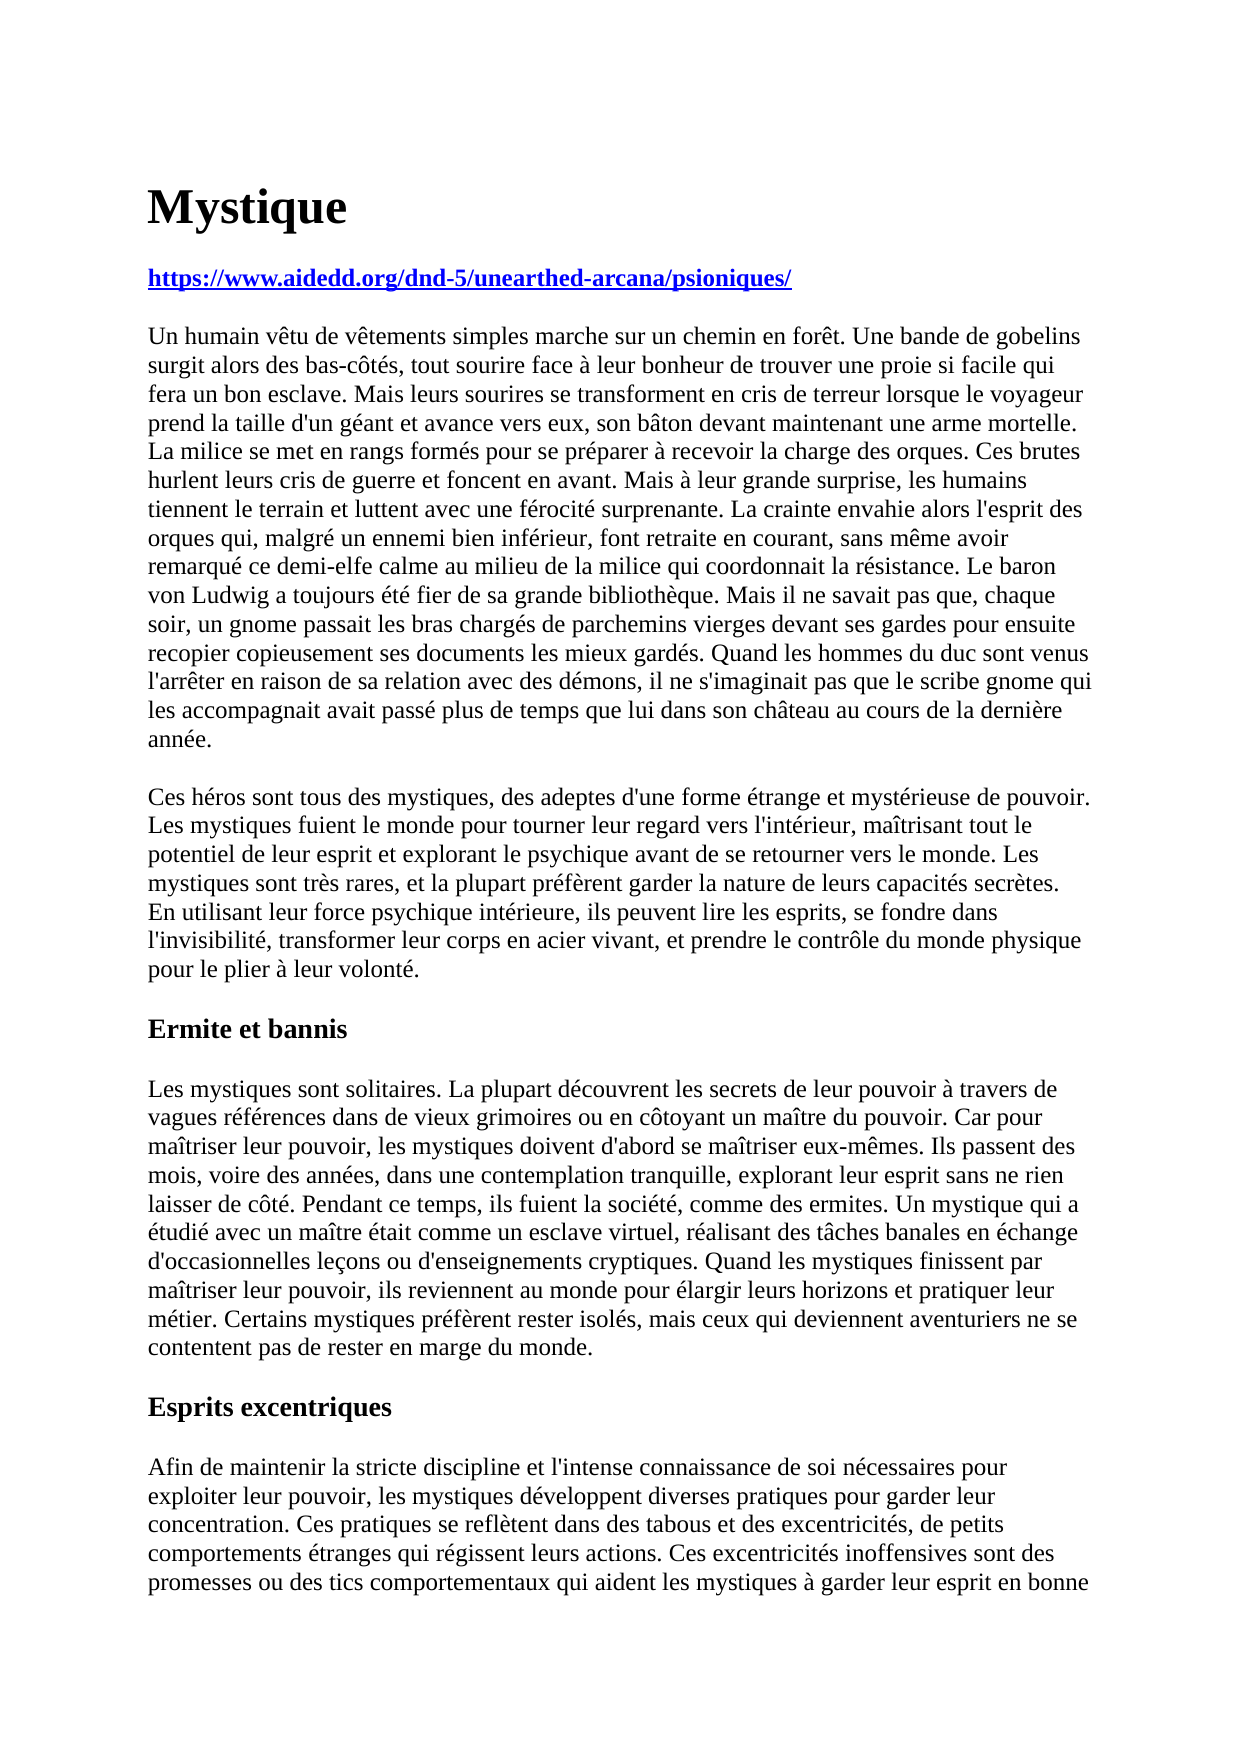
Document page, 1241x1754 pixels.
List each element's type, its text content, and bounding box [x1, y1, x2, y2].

text Esprits excentriques [148, 1390, 1093, 1423]
text Un humain vêtu de vêtements simples marche sur un chemin en forêt. Une bande de gobelins surgit alors des bas-côtés, tout sourire face à leur bonheur de trouver une proie si facile qui fera un bon esclave. Mais leurs sourires se transforment en cris de terreur lorsque le voyageur prend la taille d'un géant et avance vers eux, son bâton devant maintenant une arme mortelle. La milice se met en rangs formés pour se préparer à recevoir la charge des orques. Ces brutes hurlent leurs cris de guerre et foncent en avant. Mais à leur grande surprise, les humains tiennent le terrain et luttent avec une férocité surprenante. La crainte envahie alors l'esprit des orques qui, malgré un ennemi bien inférieur, font retraite en courant, sans même avoir remarqué ce demi-elfe calme au milieu de la milice qui coordonnait la résistance. Le baron von Ludwig a toujours été fier de sa grande bibliothèque. Mais il ne savait pas que, chaque soir, un gnome passait les bras chargés de parchemins vierges devant ses gardes pour ensuite recopier copieusement ses documents les mieux gardés. Quand les hommes du duc sont venus l'arrêter en raison de sa relation avec des démons, il ne s'imaginait pas que le scribe gnome qui les accompagnait avait passé plus de temps que lui dans son château au cours de la dernière année. [148, 321, 1093, 753]
text Ermite et bannis [148, 1012, 1093, 1044]
text Mystique [148, 177, 1093, 234]
text Les mystiques sont solitaires. La plupart découvrent les secrets de leur pouvoir à travers de vagues références dans de vieux grimoires ou en côtoyant un maître du pouvoir. Car pour maîtriser leur pouvoir, les mystiques doivent d'abord se maîtriser eux-mêmes. Ils passent des mois, voire des années, dans une contemplation tranquille, explorant leur esprit sans ne rien laisser de côté. Pendant ce temps, ils fuient la société, comme des ermites. Un mystique qui a étudié avec un maître était comme un esclave virtuel, réalisant des tâches banales en échange d'occasionnelles leçons ou d'enseignements cryptiques. Quand les mystiques finissent par maîtriser leur pouvoir, ils reviennent au monde pour élargir leurs horizons et pratiquer leur métier. Certains mystiques préfèrent rester isolés, mais ceux qui deviennent aventuriers ne se contentent pas de rester en marge du monde. [148, 1074, 1093, 1361]
text Ces héros sont tous des mystiques, des adeptes d'une forme étrange et mystérieuse de pouvoir. Les mystiques fuient le monde pour tourner leur regard vers l'intérieur, maîtrisant tout le potentiel de leur esprit et explorant le psychique avant de se retourner vers le monde. Les mystiques sont très rares, et la plupart préfèrent garder la nature de leurs capacités secrètes. En utilisant leur force psychique intérieure, ils peuvent lire les esprits, se fondre dans l'invisibilité, transformer leur corps en acier vivant, et prendre le contrôle du monde physique pour le plier à leur volonté. [148, 782, 1093, 983]
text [148, 1452, 1093, 1596]
text https://www.aidedd.org/dnd-5/unearthed-arcana/psioniques/ [148, 263, 1093, 292]
